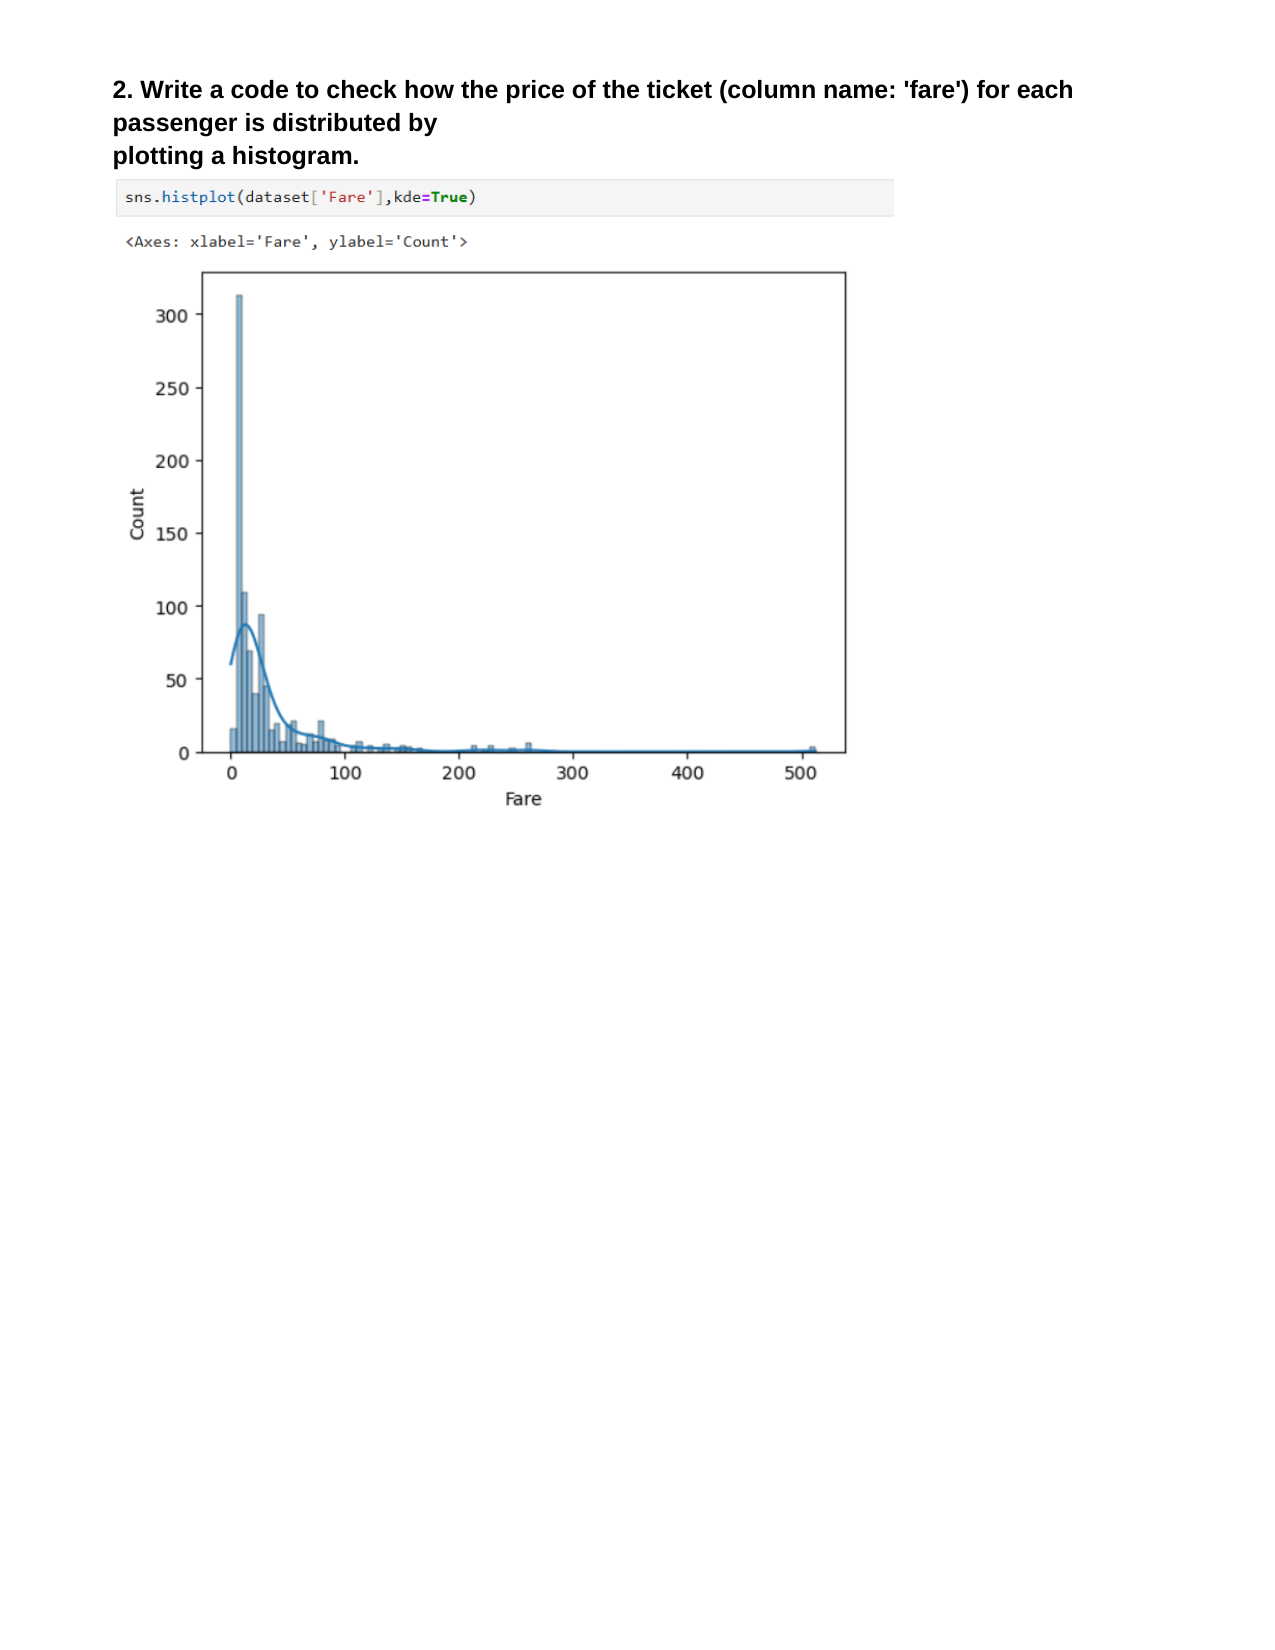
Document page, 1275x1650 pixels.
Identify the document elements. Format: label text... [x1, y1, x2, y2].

picture [112, 174, 894, 824]
text 2. Write a code to check how the price of the ticket (column name: 'fare') for each passenger is distributed by [112, 75, 1191, 137]
text plotting a histogram. [112, 141, 1191, 170]
